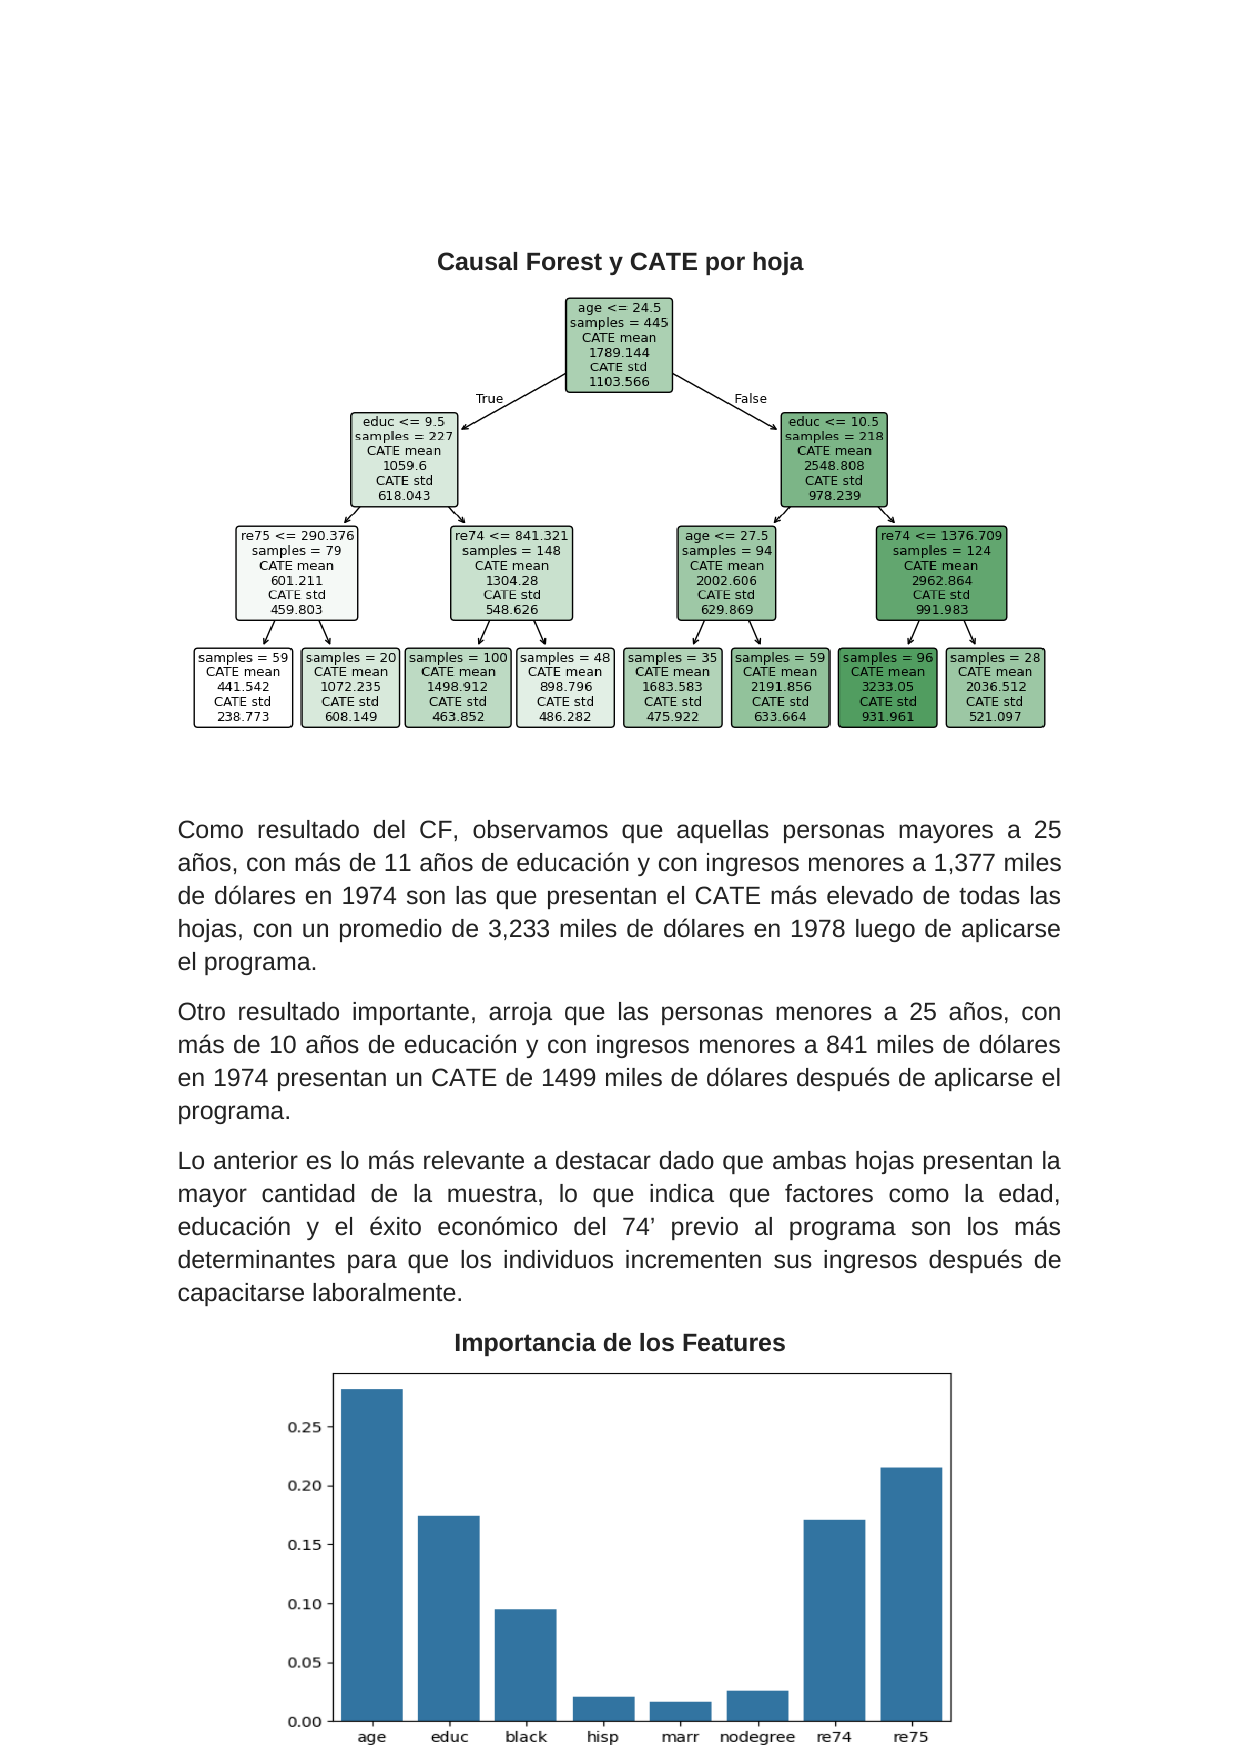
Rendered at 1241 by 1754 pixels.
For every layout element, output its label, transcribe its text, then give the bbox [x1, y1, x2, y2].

picture [277, 1366, 961, 1751]
text Causal Forest y CATE por hoja [177, 247, 1063, 276]
text Como resultado del CF, observamos que aquellas personas mayores a 25 años, con más de 11 años de educación y con ingresos menores a 1,377 miles de dólares en 1974 son las que presentan el CATE más elevado de todas las hojas, con un promedio de 3,233 miles de dólares en 1978 luego de aplicarse el programa. [177, 815, 1063, 976]
picture [180, 289, 1063, 741]
text Lo anterior es lo más relevante a destacar dado que ambas hojas presentan la mayor cantidad de la muestra, lo que indica que factores como la edad, educación y el éxito económico del 74’ previo al programa son los más determinantes para que los individuos incrementen sus ingresos después de capacitarse laboralmente. [177, 1146, 1063, 1307]
text Otro resultado importante, arroja que las personas menores a 25 años, con más de 10 años de educación y con ingresos menores a 841 miles de dólares en 1974 presentan un CATE de 1499 miles de dólares después de aplicarse el programa. [177, 997, 1063, 1125]
text Importancia de los Features [177, 1328, 1063, 1356]
